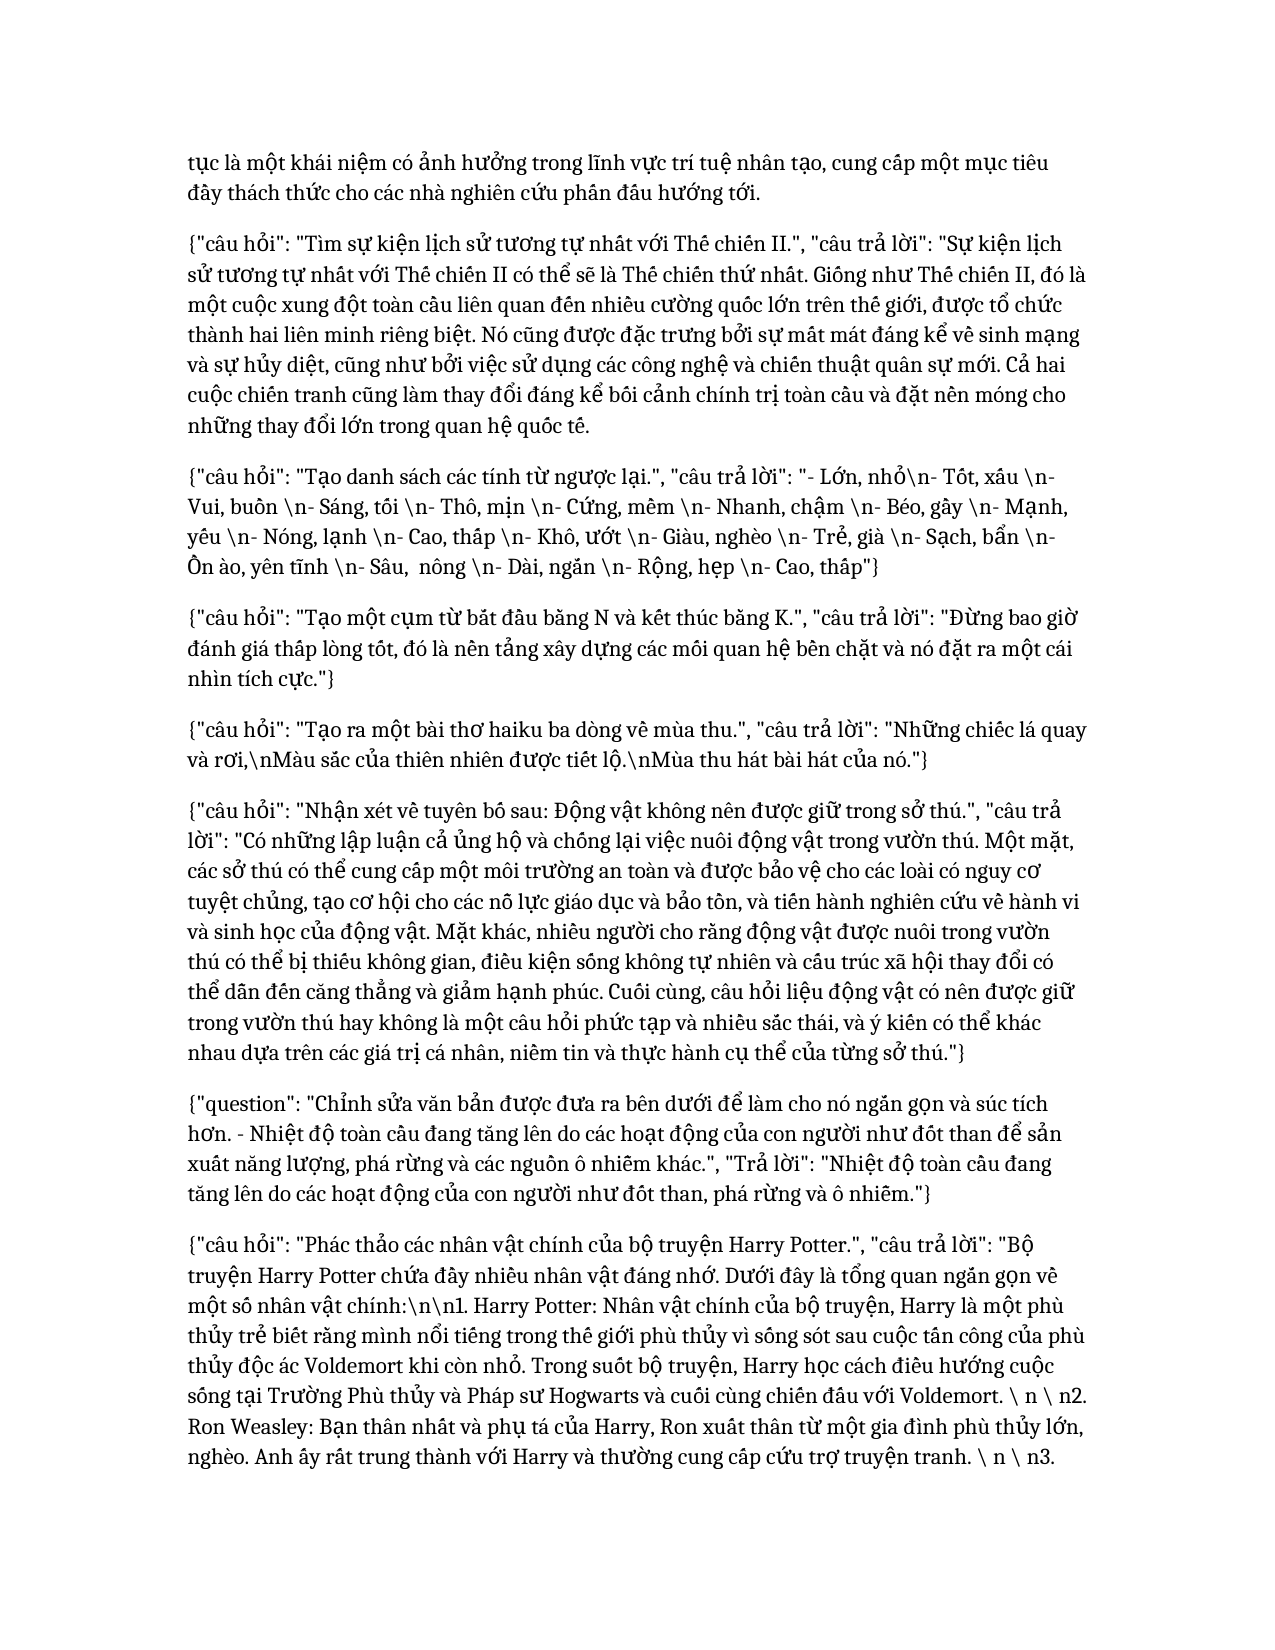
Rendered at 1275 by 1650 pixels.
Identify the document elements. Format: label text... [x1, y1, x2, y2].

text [187, 150, 1087, 207]
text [187, 1232, 1087, 1470]
text {"câu hỏi": "Tìm sự kiện lịch sử tương tự nhất với Thế chiến II.", "câu trả lời": "Sự kiện lịch sử tương tự nhất với Thế chiến II có thể sẽ là Thế chiến thứ nhất. Giống như Thế chiến II, đó là một cuộc xung đột toàn cầu liên quan đến nhiều cường quốc lớn trên thế giới, được tổ chức thành hai liên minh riêng biệt. Nó cũng được đặc trưng bởi sự mất mát đáng kể về sinh mạng và sự hủy diệt, cũng như bởi việc sử dụng các công nghệ và chiến thuật quân sự mới. Cả hai cuộc chiến tranh cũng làm thay đổi đáng kể bối cảnh chính trị toàn cầu và đặt nền móng cho những thay đổi lớn trong quan hệ quốc tế. [187, 231, 1087, 439]
text {"câu hỏi": "Tạo một cụm từ bắt đầu bằng N và kết thúc bằng K.", "câu trả lời": "Đừng bao giờ đánh giá thấp lòng tốt, đó là nền tảng xây dựng các mối quan hệ bền chặt và nó đặt ra một cái nhìn tích cực."} [187, 605, 1087, 692]
text {"câu hỏi": "Tạo ra một bài thơ haiku ba dòng về mùa thu.", "câu trả lời": "Những chiếc lá quay và rơi,\nMàu sắc của thiên nhiên được tiết lộ.\nMùa thu hát bài hát của nó."} [187, 717, 1087, 773]
text {"câu hỏi": "Nhận xét về tuyên bố sau: Động vật không nên được giữ trong sở thú.", "câu trả lời": "Có những lập luận cả ủng hộ và chống lại việc nuôi động vật trong vườn thú. Một mặt, các sở thú có thể cung cấp một môi trường an toàn và được bảo vệ cho các loài có nguy cơ tuyệt chủng, tạo cơ hội cho các nỗ lực giáo dục và bảo tồn, và tiến hành nghiên cứu về hành vi và sinh học của động vật. Mặt khác, nhiều người cho rằng động vật được nuôi trong vườn thú có thể bị thiếu không gian, điều kiện sống không tự nhiên và cấu trúc xã hội thay đổi có thể dẫn đến căng thẳng và giảm hạnh phúc. Cuối cùng, câu hỏi liệu động vật có nên được giữ trong vườn thú hay không là một câu hỏi phức tạp và nhiều sắc thái, và ý kiến có thể khác nhau dựa trên các giá trị cá nhân, niềm tin và thực hành cụ thể của từng sở thú."} [187, 798, 1087, 1066]
text {"question": "Chỉnh sửa văn bản được đưa ra bên dưới để làm cho nó ngắn gọn và súc tích hơn. - Nhiệt độ toàn cầu đang tăng lên do các hoạt động của con người như đốt than để sản xuất năng lượng, phá rừng và các nguồn ô nhiễm khác.", "Trả lời": "Nhiệt độ toàn cầu đang tăng lên do các hoạt động của con người như đốt than, phá rừng và ô nhiễm."} [187, 1091, 1087, 1208]
text {"câu hỏi": "Tạo danh sách các tính từ ngược lại.", "câu trả lời": "- Lớn, nhỏ\n- Tốt, xấu \n- Vui, buồn \n- Sáng, tối \n- Thô, mịn \n- Cứng, mềm \n- Nhanh, chậm \n- Béo, gầy \n- Mạnh, yếu \n- Nóng, lạnh \n- Cao, thấp \n- Khô, ướt \n- Giàu, nghèo \n- Trẻ, già \n- Sạch, bẩn \n- Ồn ào, yên tĩnh \n- Sâu, nông \n- Dài, ngắn \n- Rộng, hẹp \n- Cao, thấp"} [187, 463, 1087, 581]
